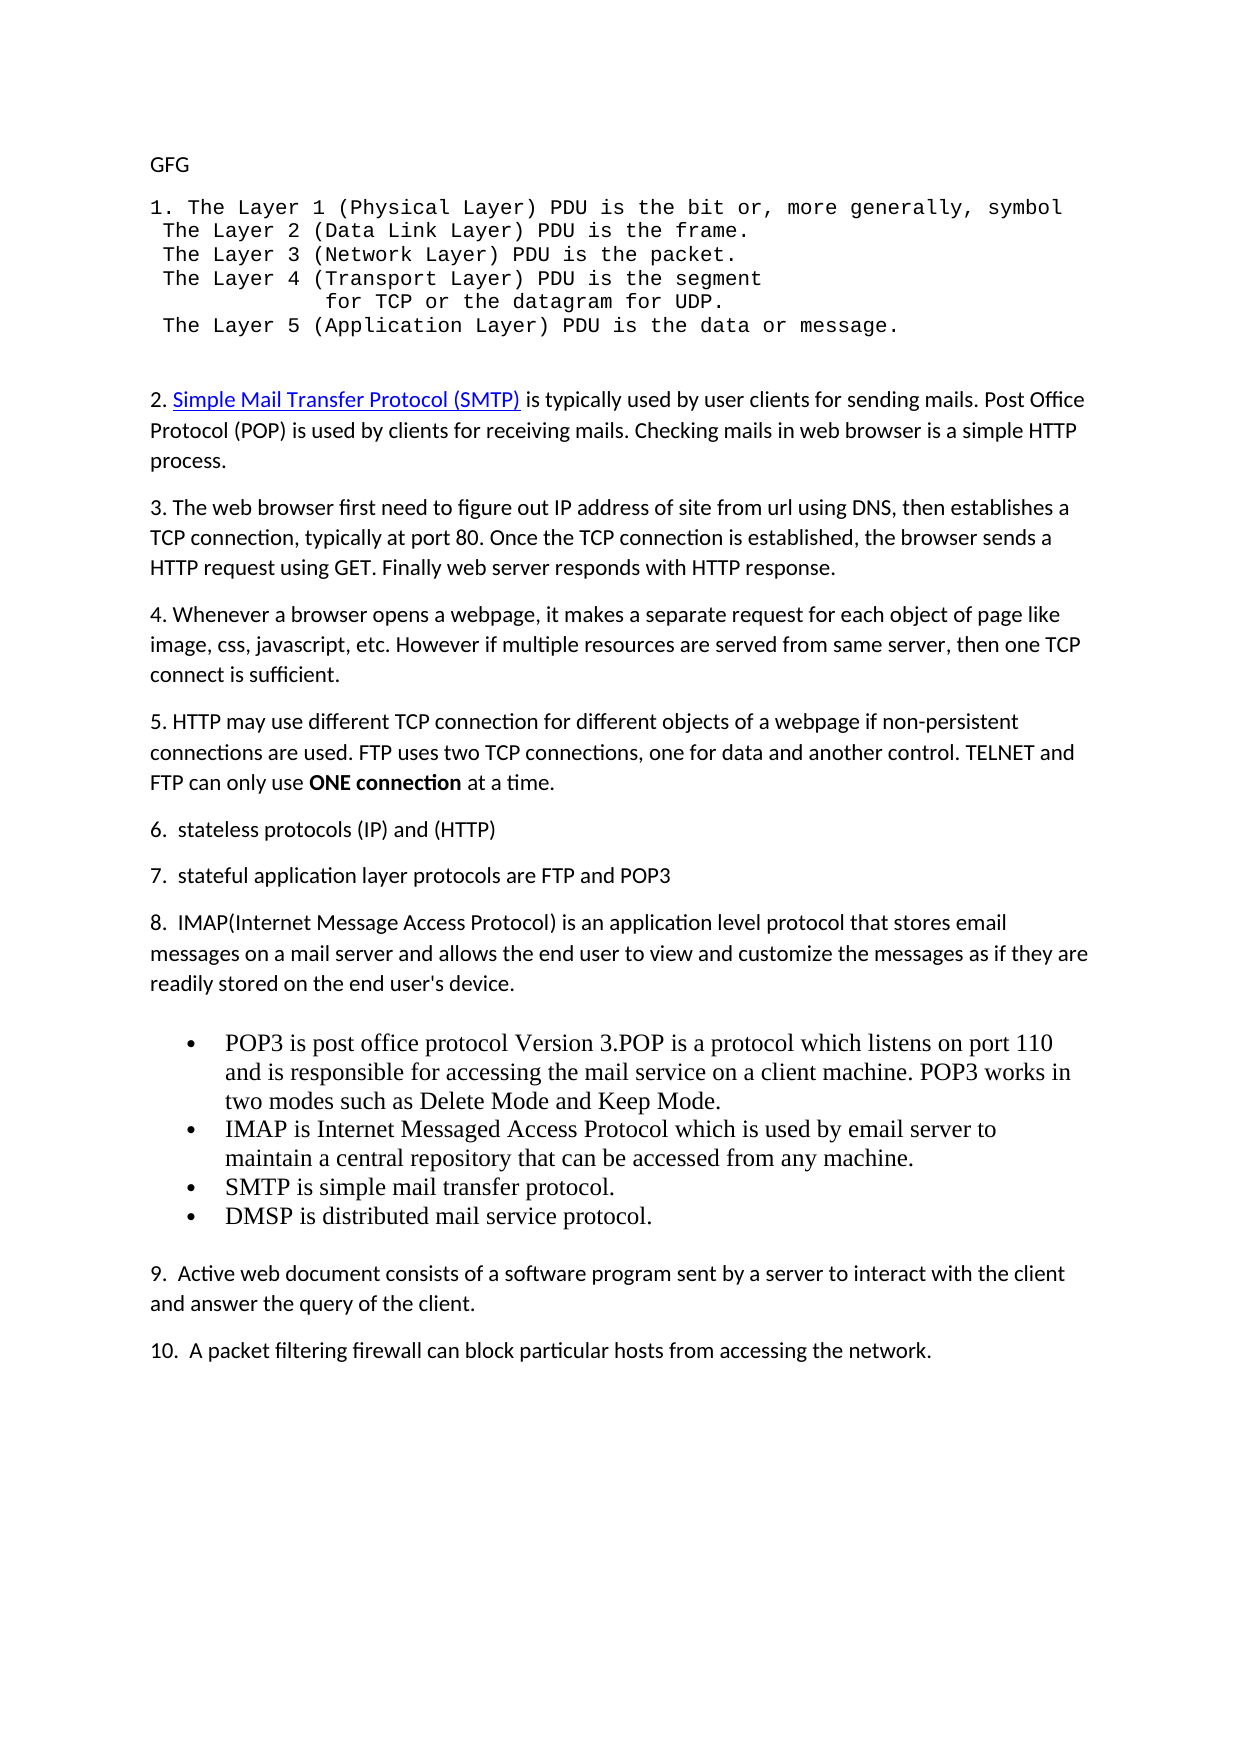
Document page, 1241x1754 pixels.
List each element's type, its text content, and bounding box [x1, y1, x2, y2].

text 3. The web browser first need to figure out IP address of site from url using DNS, then establishes a TCP connection, typically at port 80. Once the TCP connection is established, the browser sends a HTTP request using GET. Finally web server responds with HTTP response. [150, 493, 1090, 581]
text 6. stateless protocols (IP) and (HTTP) [150, 815, 1090, 843]
list DMSP is distributed mail service protocol. [187, 1201, 1090, 1229]
text 5. HTTP may use different TCP connection for different objects of a webpage if non-persistent connections are used. FTP uses two TCP connections, one for data and another control. TELNET and FTP can only use ONE connection at a time. [150, 707, 1090, 796]
text 8. IMAP(Internet Message Access Protocol) is an application level protocol that stores email messages on a mail server and allows the end user to view and customize the messages as if they are readily stored on the end user's device. [150, 908, 1090, 997]
text 7. stateful application layer protocols are FTP and POP3 [150, 862, 1090, 890]
list POP3 is post office protocol Version 3.POP is a protocol which listens on port 110 and is responsible for accessing the mail service on a client machine. POP3 works in two modes such as Delete Mode and Keep Mode. [187, 1028, 1090, 1114]
text The Layer 3 (Network Layer) PDU is the packet. [150, 244, 1090, 268]
text GFG [150, 150, 1090, 178]
list IMAP is Internet Messaged Access Protocol which is used by email server to maintain a central repository that can be accessed from any machine. [187, 1114, 1090, 1172]
text The Layer 5 (Application Layer) PDU is the data or message. [150, 315, 1090, 339]
text 10. A packet filtering firewall can block particular hosts from accessing the network. [150, 1336, 1090, 1364]
list SMTP is simple mail transfer protocol. [187, 1172, 1090, 1201]
text 2. Simple Mail Transfer Protocol (SMTP) is typically used by user clients for sending mails. Post Office Protocol (POP) is used by clients for receiving mails. Checking mails in web browser is a simple HTTP process. [150, 386, 1090, 474]
text for TCP or the datagram for UDP. [150, 291, 1090, 315]
text 9. Active web document consists of a software program sent by a server to interact with the client and answer the query of the client. [150, 1259, 1090, 1317]
text The Layer 2 (Data Link Layer) PDU is the frame. [150, 221, 1090, 244]
text 1. The Layer 1 (Physical Layer) PDU is the bit or, more generally, symbol [150, 197, 1090, 221]
text 4. Whenever a browser opens a webpage, it makes a separate request for each object of page like image, css, javascript, etc. However if multiple resources are served from same server, then one TCP connect is sufficient. [150, 600, 1090, 689]
text The Layer 4 (Transport Layer) PDU is the segment [150, 268, 1090, 291]
